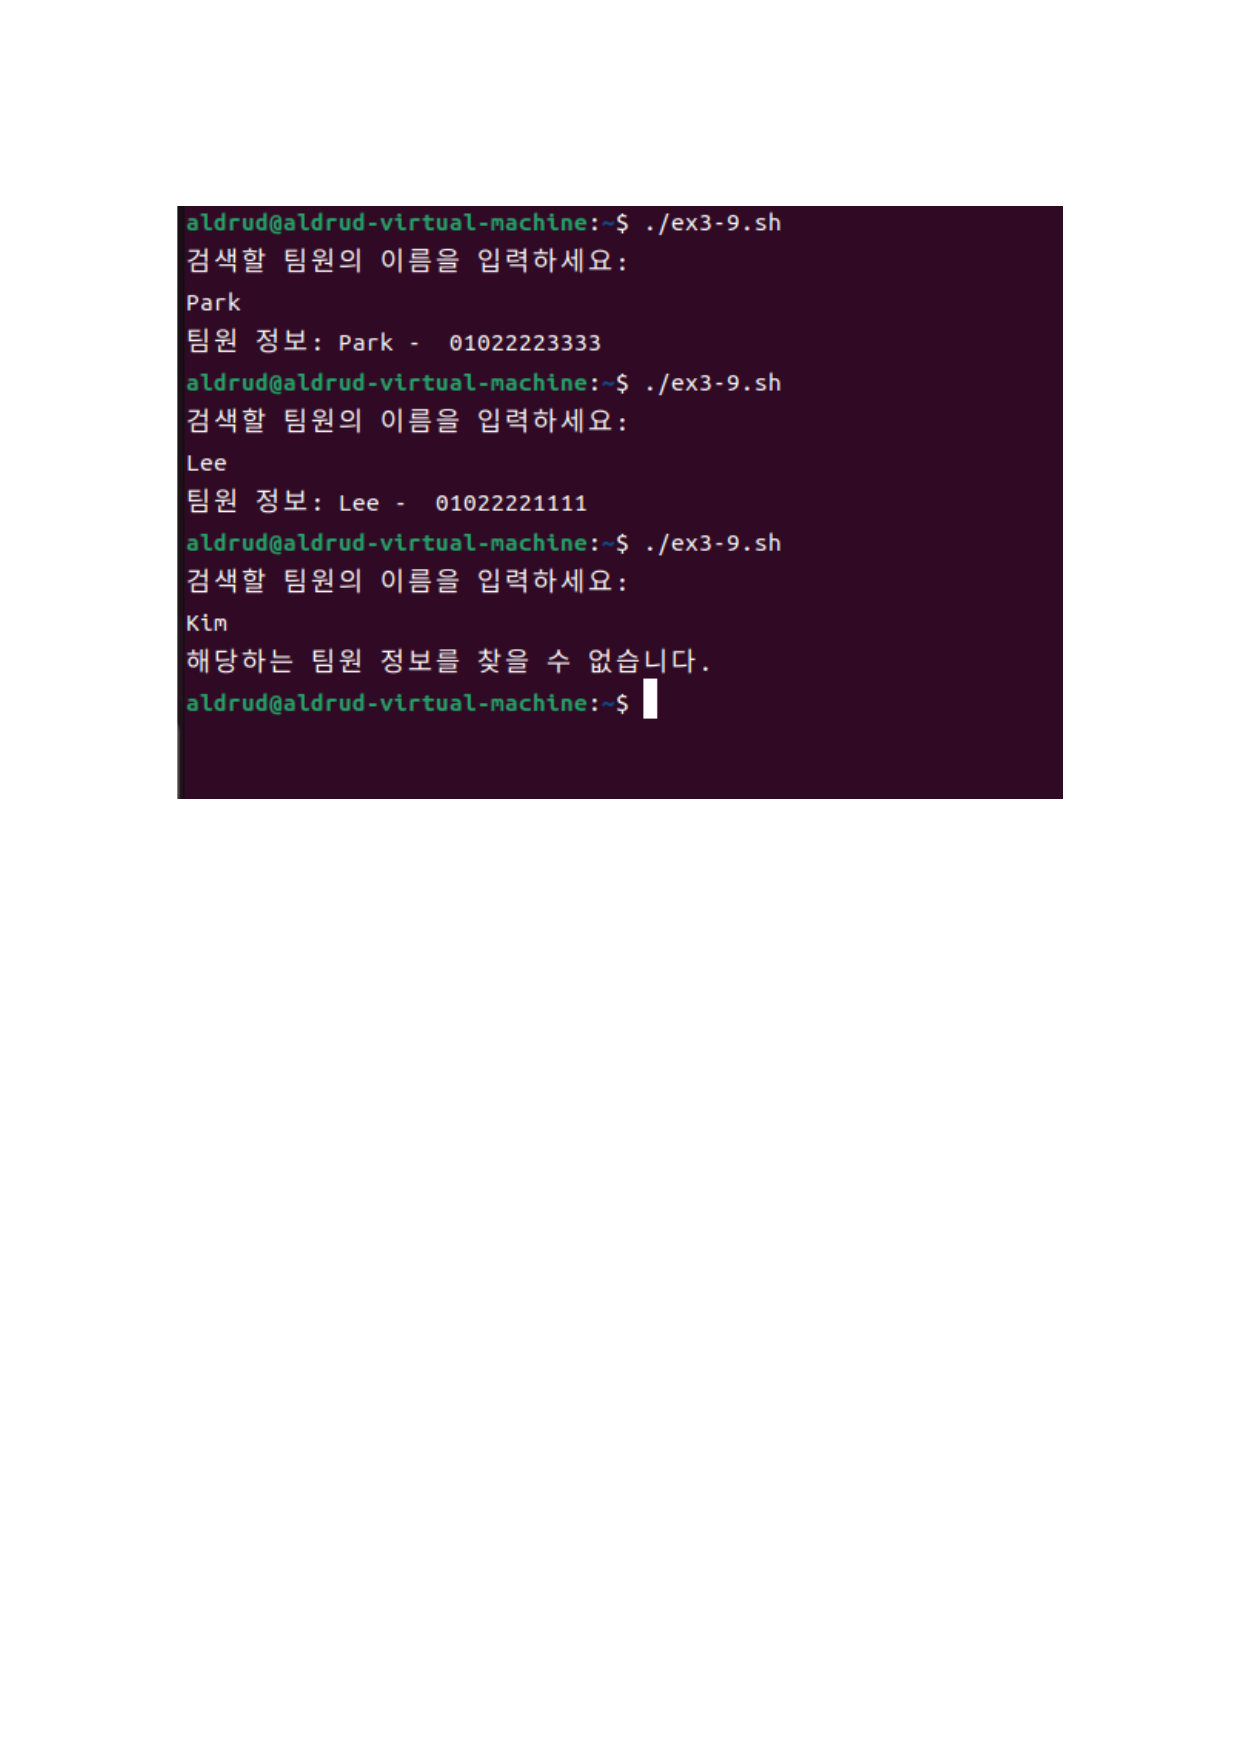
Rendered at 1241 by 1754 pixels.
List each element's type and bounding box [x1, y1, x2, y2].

picture [177, 206, 1063, 799]
